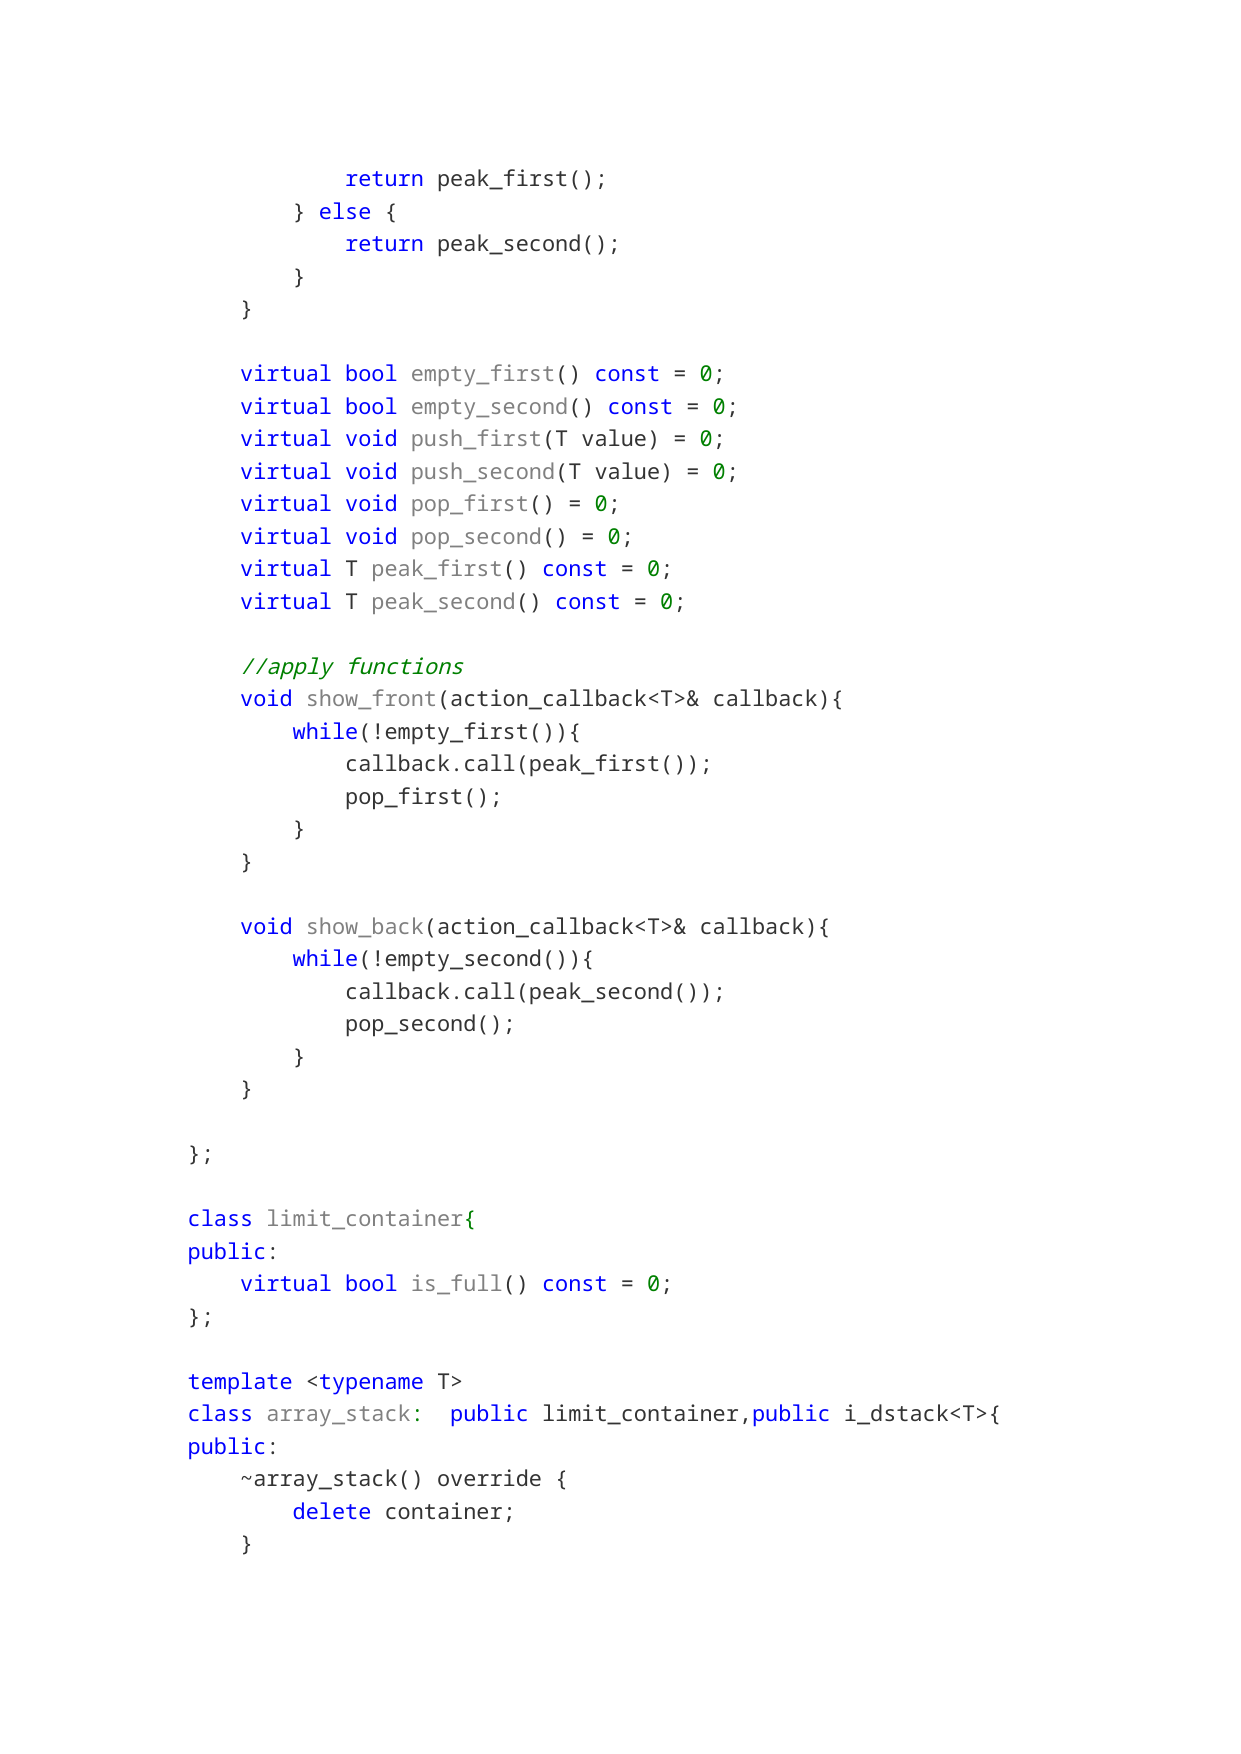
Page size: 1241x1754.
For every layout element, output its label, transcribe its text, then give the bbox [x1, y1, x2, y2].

text pop_second(); [187, 1007, 1053, 1039]
text void show_front(action_callback<T>& callback){ [187, 682, 1053, 714]
text return peak_second(); [187, 227, 1053, 259]
text } [187, 292, 1053, 324]
text virtual bool empty_first() const = 0; [187, 357, 1053, 389]
text virtual void pop_first() = 0; [187, 487, 1053, 519]
text delete container; [187, 1494, 1053, 1527]
text } [187, 1072, 1053, 1104]
text return peak_first(); [187, 162, 1053, 194]
text } [187, 1527, 1053, 1559]
text callback.call(peak_first()); [187, 747, 1053, 779]
text virtual void pop_second() = 0; [187, 519, 1053, 552]
text pop_first(); [187, 779, 1053, 812]
text }; [187, 1299, 1053, 1332]
text class limit_container{ [187, 1202, 1053, 1234]
text } [187, 1039, 1053, 1072]
text public: [187, 1429, 1053, 1462]
text } [187, 812, 1053, 844]
text while(!empty_second()){ [187, 942, 1053, 974]
text virtual void push_first(T value) = 0; [187, 422, 1053, 454]
text virtual bool empty_second() const = 0; [187, 389, 1053, 422]
text ~array_stack() override { [187, 1462, 1053, 1494]
text } [187, 259, 1053, 292]
text class array_stack: public limit_container,public i_dstack<T>{ [187, 1397, 1053, 1429]
text virtual T peak_first() const = 0; [187, 552, 1053, 584]
text virtual T peak_second() const = 0; [187, 584, 1053, 617]
text while(!empty_first()){ [187, 714, 1053, 747]
text callback.call(peak_second()); [187, 974, 1053, 1007]
text virtual bool is_full() const = 0; [187, 1267, 1053, 1299]
text }; [187, 1137, 1053, 1169]
text //apply functions [187, 649, 1053, 682]
text } else { [187, 194, 1053, 227]
text template <typename T> [187, 1364, 1053, 1397]
text } [187, 844, 1053, 877]
text public: [187, 1234, 1053, 1267]
text virtual void push_second(T value) = 0; [187, 454, 1053, 487]
text void show_back(action_callback<T>& callback){ [187, 909, 1053, 942]
